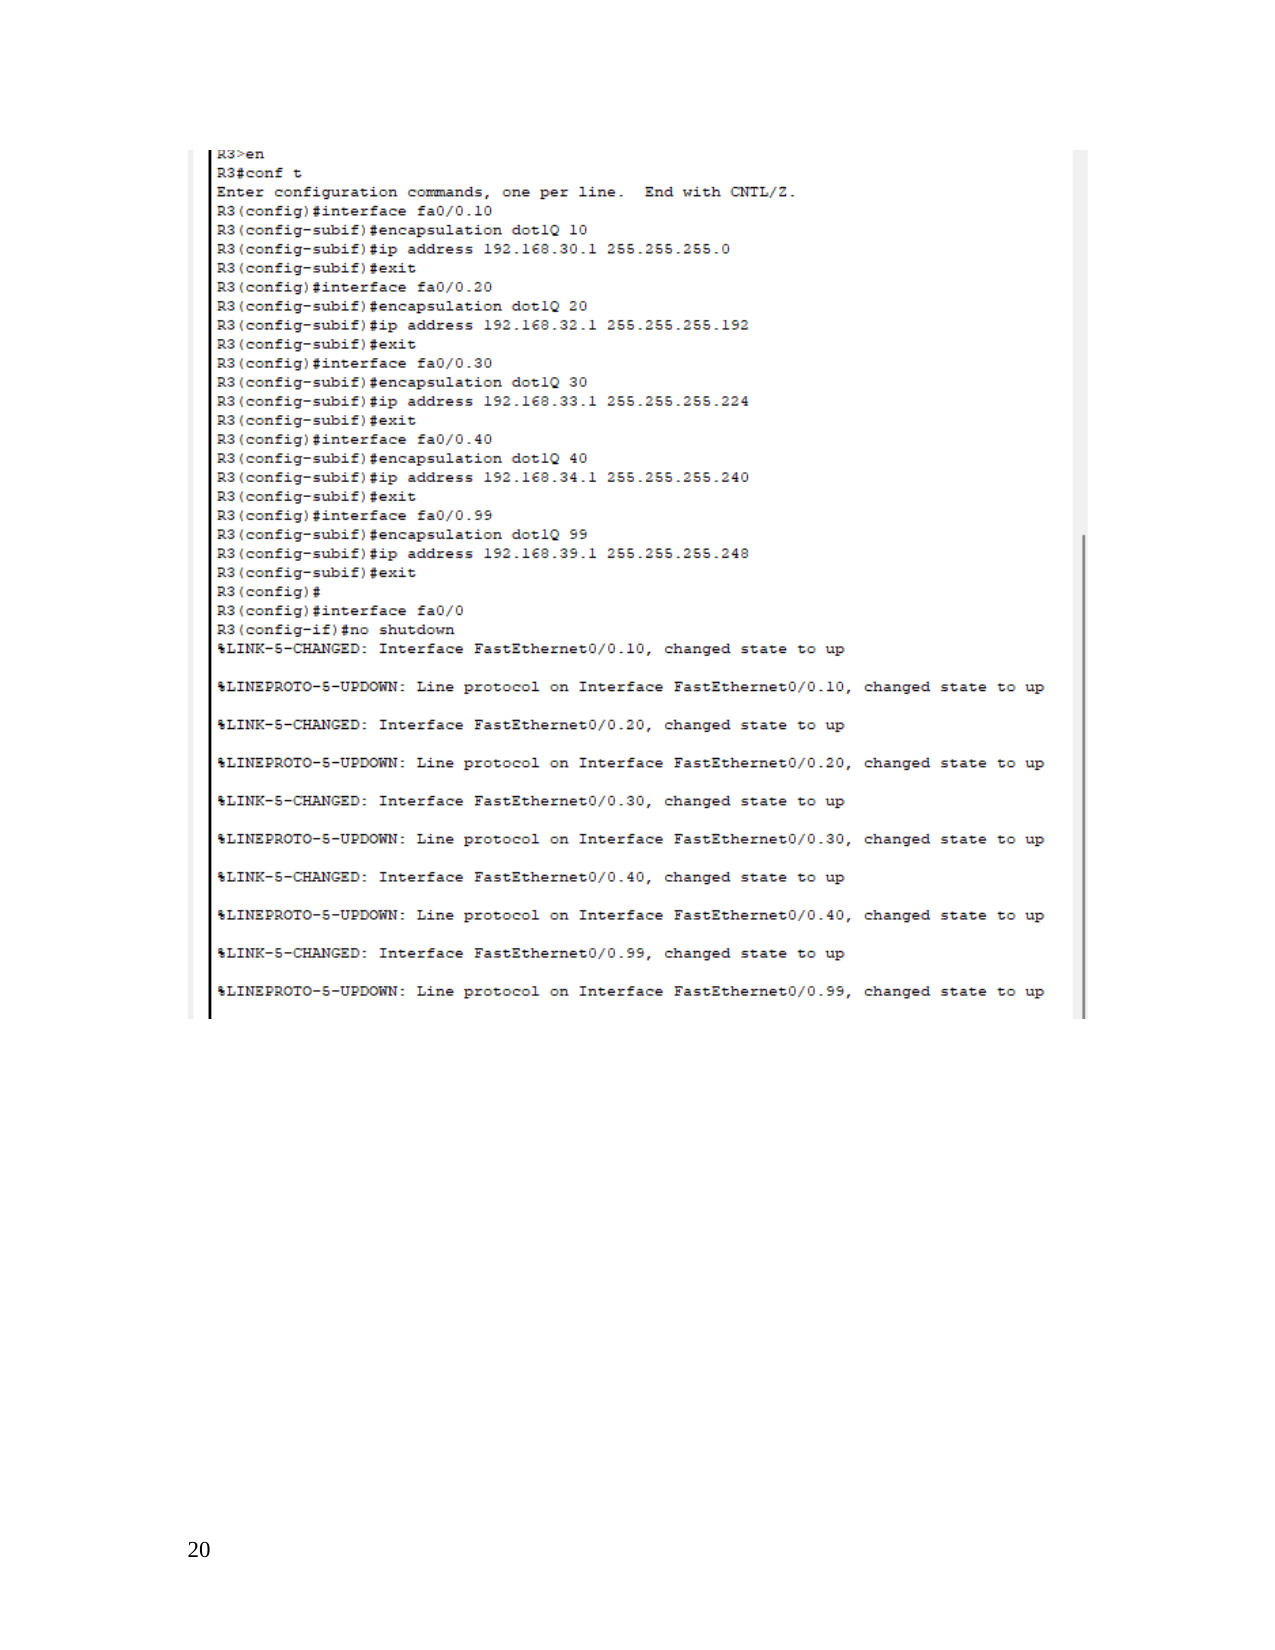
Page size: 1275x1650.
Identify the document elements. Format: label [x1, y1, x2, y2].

picture [187, 150, 1088, 1019]
